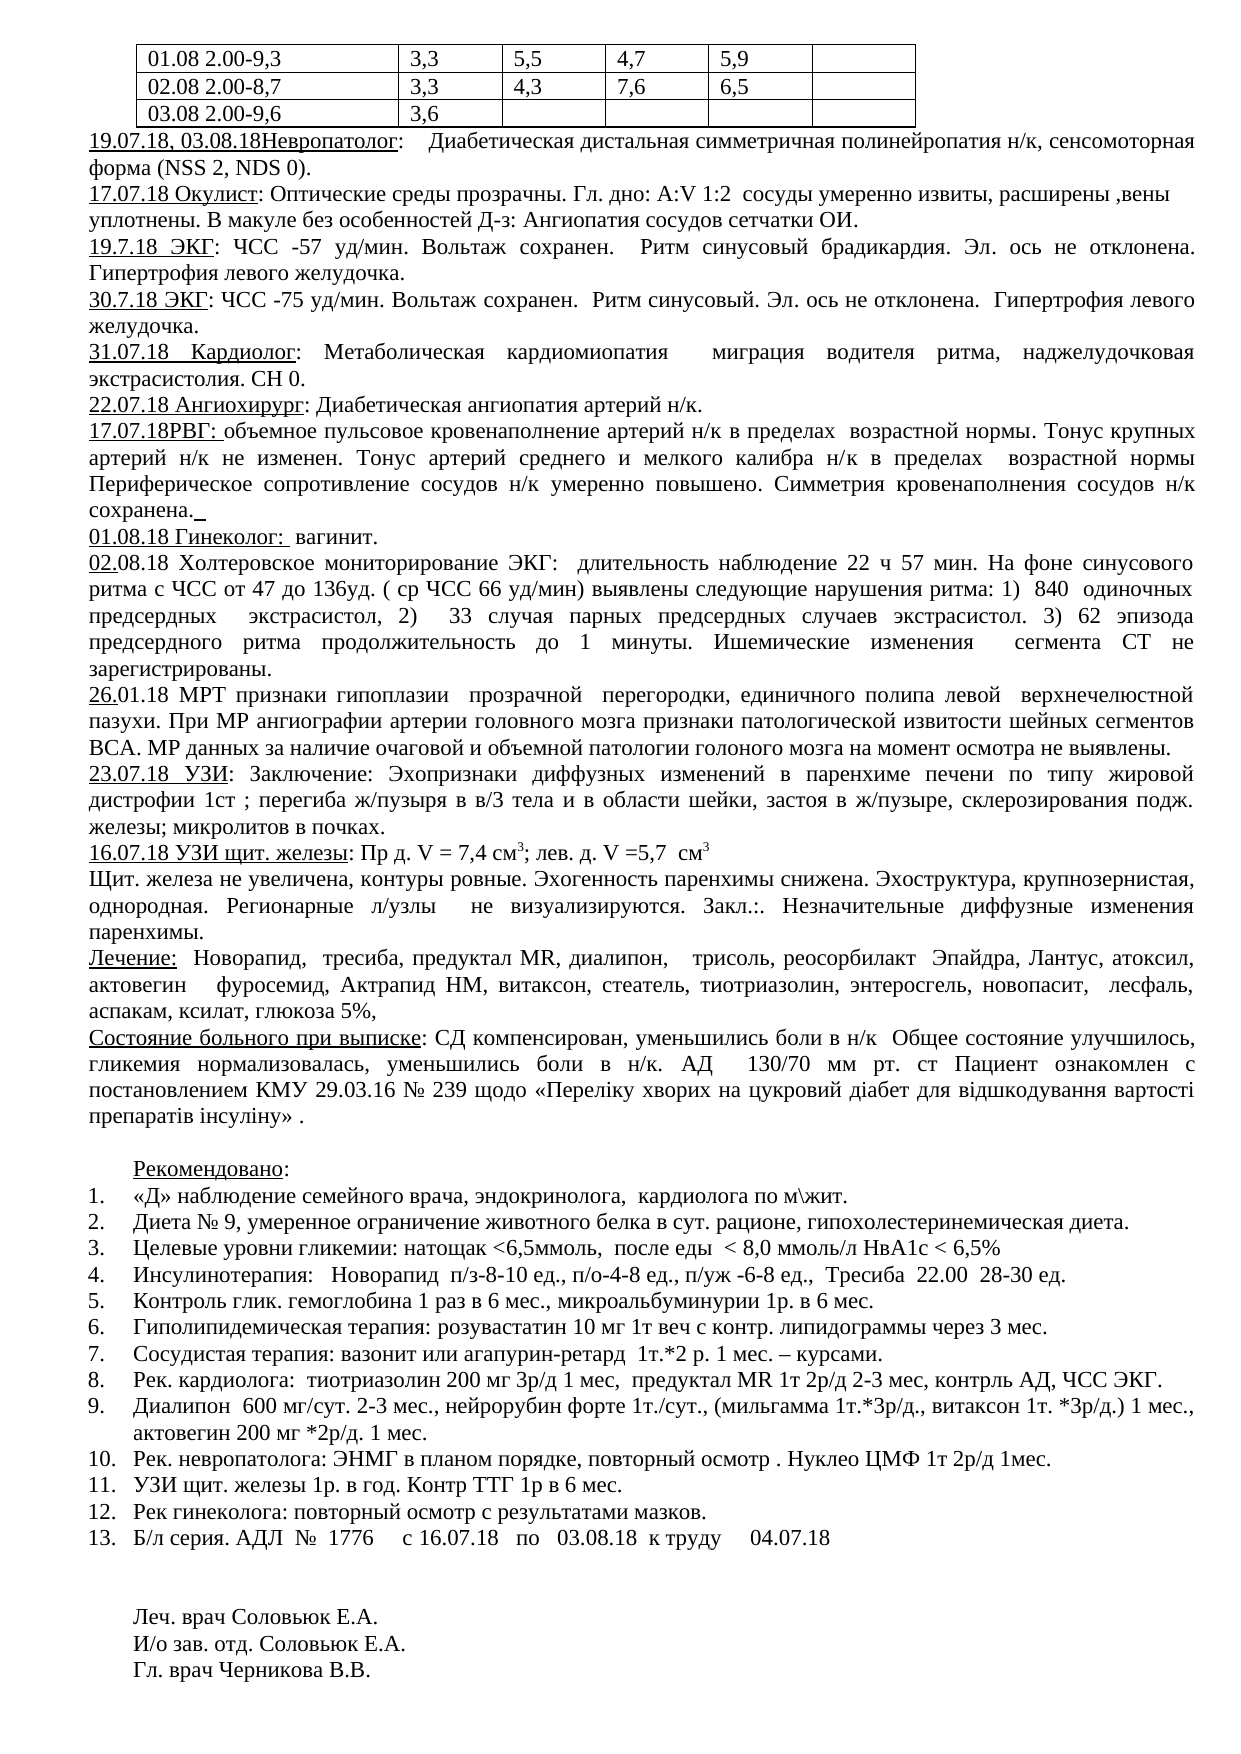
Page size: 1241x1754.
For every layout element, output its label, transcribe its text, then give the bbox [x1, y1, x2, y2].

table_cell 6,5 [709, 73, 812, 99]
list «Д» наблюдение семейного врача, эндокринолога, кардиолога по м\жит. [88, 1182, 1196, 1208]
list Инсулинотерапия: Новорапид п/з-8-10 ед., п/о-4-8 ед., п/уж -6-8 ед., Тресиба 22.00 28-30 ед. [88, 1261, 1196, 1287]
list Сосудистая терапия: вазонит или агапурин-ретард 1т.*2 р. 1 мес. – курсами. [88, 1340, 1196, 1366]
table_cell 5,9 [709, 45, 812, 72]
text 23.07.18 УЗИ: Заключение: Эхопризнаки диффузных изменений в паренхиме печени по типу жировой дистрофии 1ст ; перегиба ж/пузыря в в/3 тела и в области шейки, застоя в ж/пузыре, склерозирования подж. железы; микролитов в почках. [89, 760, 1196, 839]
list Рек гинеколога: повторный осмотр с результатами мазков. [88, 1498, 1196, 1524]
table_cell [503, 100, 605, 126]
text 16.07.18 УЗИ щит. железы: Пр д. V = 7,4 см3; лев. д. V =5,7 см3 [89, 839, 1196, 865]
table_cell [813, 45, 915, 72]
table_cell 03.08 2.00-9,6 [137, 100, 398, 126]
text 17.07.18РВГ: объемное пульсовое кровенаполнение артерий н/к . Тонус крупных артерий н/к Тонус артерий среднего и мелкого калибра н/к Периферическое сопротивление сосудов н/к . Симметрия кровенаполнения сосудов н/к сохранена. [89, 417, 1196, 523]
text 26.01.18 МРТ признаки гипоплазии прозрачной перегородки, единичного полипа левой верхнечелюстной пазухи. При МР ангиографии артерии головного мозга признаки патологической извитости шейных сегментов ВСА. МР данных за наличие очаговой и объемной патологии голоного мозга на момент осмотра не выявлены. [89, 681, 1196, 760]
text Щит. железа не увеличена, контуры ровные. Эхогенность паренхимы снижена. Эхоструктура, крупнозернистая, однородная. Регионарные л/узлы не визуализируются. Закл.:. Незначительные диффузные изменения паренхимы. [89, 865, 1196, 944]
list Диета № 9, умеренное ограничение животного белка в сут. рационе, гипохолестеринемическая диета. [88, 1208, 1196, 1234]
table_cell 3,3 [399, 45, 502, 72]
list Рек. невропатолога: ЭНМГ в планом порядке, повторный осмотр . Нуклео ЦМФ 1т 2р/д 1мес. [88, 1445, 1196, 1472]
text 31.07.18 Кардиолог: Метаболическая кардиомиопатия миграция водителя ритма, наджелудочковая экстрасистолия. СН 0. [89, 338, 1196, 391]
table_cell 01.08 2.00-9,3 [137, 45, 398, 72]
text Гл. врач Черникова В.В. [133, 1656, 1196, 1682]
table_cell [606, 100, 708, 126]
table_cell [813, 100, 915, 126]
list Гиполипидемическая терапия: 10 мг 1т веч с контр. липидограммы через 3 мес. [88, 1313, 1196, 1340]
table_cell 7,6 [606, 73, 708, 99]
text 30.7.18 ЭКГ: ЧСС -75 уд/мин. Вольтаж Ритм синусовый. Эл. ось не отклонена. Гипертрофия левого желудочка. [89, 286, 1196, 338]
table_cell 4,7 [606, 45, 708, 72]
table_cell 3,6 [399, 100, 502, 126]
text Рекомендовано: [133, 1155, 1196, 1182]
text 19.7.18 ЭКГ: ЧСС -57 уд/мин. Вольтаж Ритм синусовый брадикардия. Эл. ось не отклонена. Гипертрофия левого желудочка. [89, 233, 1196, 286]
text 01.08.18 Гинеколог: вагинит. [89, 523, 1196, 549]
text Состояние больного при выписке: СД компенсирован, уменьшились боли в н/к АД 130/70 мм рт. ст . [89, 1023, 1196, 1129]
table_cell [709, 100, 812, 126]
list УЗИ щит. железы 1р. в год. Контр ТТГ 1р в 6 мес. [88, 1472, 1196, 1498]
table_cell 3,3 [399, 73, 502, 99]
list Рек. кардиолога: тиотриазолин 200 мг 3р/д 1 мес, предуктал MR 1т 2р/д 2-3 мес, контрль АД, ЧСС ЭКГ. [88, 1366, 1196, 1392]
table_cell [813, 73, 915, 99]
text Леч. врач [133, 1603, 1196, 1630]
list 600 мг/сут. 2-3 мес., нейрорубин форте 1т./сут., (мильгамма 1т.*3р/д., витаксон 1т. *3р/д.) 1 мес., актовегин 200 мг *2р/д. 1 мес. [88, 1392, 1196, 1445]
list Целевые уровни гликемии: натощак <ммоль, после еды < ммоль/л НвА1с < % [88, 1234, 1196, 1261]
text 19.07.18, 03.08.18Невропатолог: Диабетическая дистальная симметричная полинейропатия н/к, сенсомоторная форма (NSS 2, NDS 0). [89, 127, 1196, 180]
text 22.07.18 Ангиохирург: Диабетическая ангиопатия артерий н/к. [89, 391, 1196, 417]
text 02.08.18 Холтеровское мониторирование ЭКГ: длительность наблюдение 22 ч 57 мин. На фоне синусового ритма с ЧСС от 47 до 136уд. ( ср ЧСС 66 уд/мин) выявлены следующие нарушения ритма: 1) 840 одиночных предсердных экстрасистол, 2) 33 случая парных предсердных случаев экстрасистол. 3) 62 эпизода предсердного ритма продолжительность до 1 минуты. Ишемические изменения сегмента СТ не зарегистрированы. [89, 549, 1196, 681]
table_cell 4,3 [503, 73, 605, 99]
text Лечение: Новорапид, тресиба, предуктал MR, диалипон, трисоль, реосорбилакт Эпайдра, Лантус, атоксил, актовегин фуросемид, Актрапид НМ, витаксон, стеатель, тиотриазолин, энтеросгель, новопасит, лесфаль, аспакам, ксилат, глюкоза 5%, [89, 944, 1196, 1023]
list Контроль глик. гемоглобина 1 раз в 6 мес., 1р. в 6 мес. [88, 1287, 1196, 1313]
table_cell 5,5 [503, 45, 605, 72]
text 17.07.18 Окулист: Гл. дно: А:V сосуды умеренно извиты, расширены ,вены уплотнены. В макуле без особенностей Д-з: . [89, 180, 1196, 233]
table_cell 02.08 2.00-8,7 [137, 73, 398, 99]
list Б/л серия. АДЛ № 1776 с 16.07.18 по 03.08.18 к труду 04.07.18 [88, 1524, 1196, 1551]
